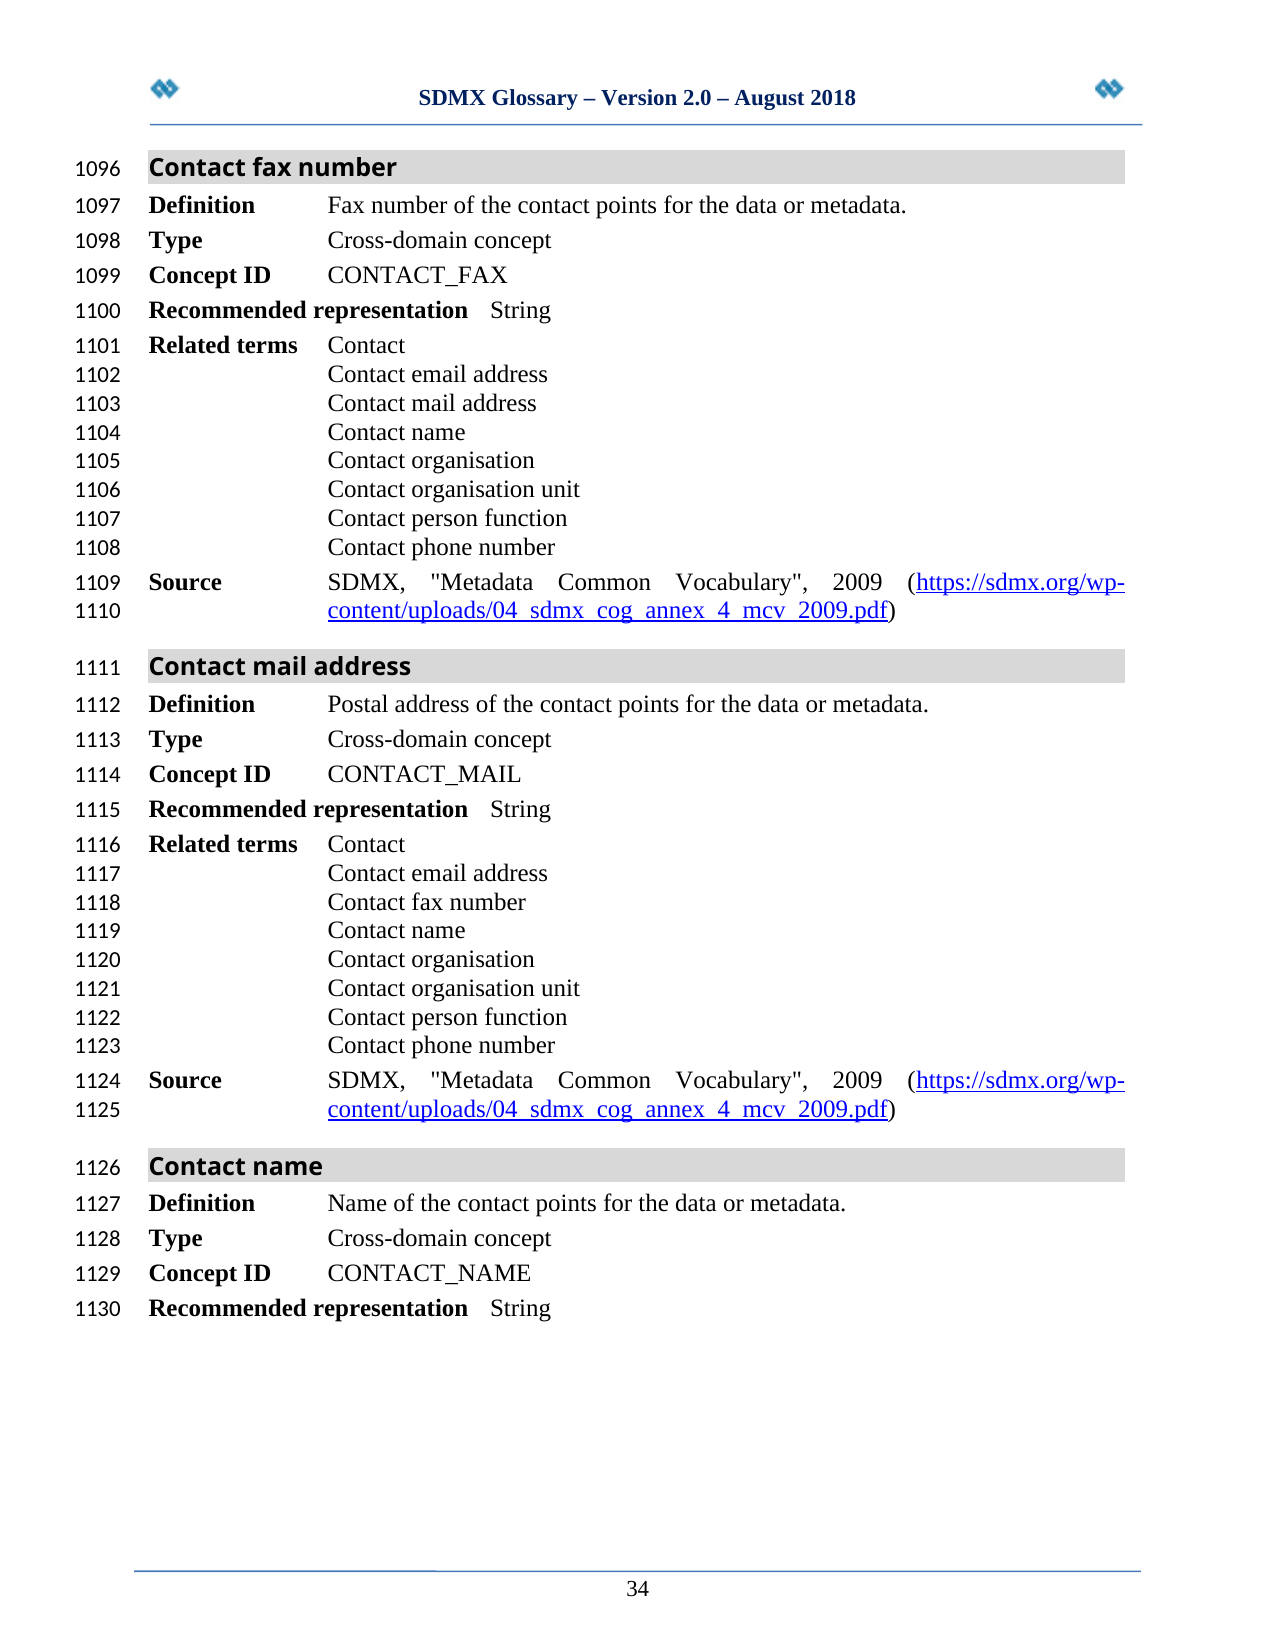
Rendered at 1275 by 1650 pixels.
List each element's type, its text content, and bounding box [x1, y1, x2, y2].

text Contact phone number [148, 532, 1125, 560]
text Contact email address [148, 858, 1125, 887]
text Contact email address [148, 359, 1125, 388]
text Contact person function [148, 1002, 1125, 1031]
text Source SDMX, "Metadata Common Vocabulary", 2009 (https://sdmx.org/wp-content/uploads/04_sdmx_cog_annex_4_mcv_2009.pdf) [148, 1066, 1125, 1123]
text Contact organisation unit [148, 474, 1125, 503]
picture [150, 75, 180, 105]
text Contact name [148, 417, 1125, 445]
text Type Cross-domain concept [148, 724, 1125, 753]
text Contact organisation [148, 445, 1125, 474]
text Type Cross-domain concept [148, 225, 1125, 254]
text Contact name [148, 916, 1125, 944]
text Source SDMX, "Metadata Common Vocabulary", 2009 (https://sdmx.org/wp-content/uploads/04_sdmx_cog_annex_4_mcv_2009.pdf) [148, 567, 1125, 624]
text Concept ID CONTACT_MAIL [148, 759, 1125, 788]
text Concept ID CONTACT_FAX [148, 260, 1125, 289]
text Definition Name of the contact points for the data or metadata. [148, 1188, 1125, 1217]
text Contact mail address [148, 388, 1125, 417]
text Definition Fax number of the contact points for the data or metadata. [148, 190, 1125, 219]
text Contact fax number [148, 887, 1125, 916]
picture [1094, 75, 1125, 105]
text Related terms Contact [148, 330, 1125, 359]
text Contact organisation [148, 944, 1125, 973]
text Definition Postal address of the contact points for the data or metadata. [148, 689, 1125, 718]
text Concept ID CONTACT_NAME [148, 1258, 1125, 1287]
subtitle Contact name [148, 1148, 1125, 1182]
text Recommended representation String [148, 1293, 1125, 1322]
text Contact organisation unit [148, 973, 1125, 1002]
text Recommended representation String [148, 794, 1125, 823]
text Contact phone number [148, 1031, 1125, 1059]
subtitle Contact fax number [148, 150, 1125, 184]
text Recommended representation String [148, 295, 1125, 324]
subtitle Contact mail address [148, 649, 1125, 683]
text Related terms Contact [148, 829, 1125, 858]
text Contact person function [148, 503, 1125, 532]
text Type Cross-domain concept [148, 1223, 1125, 1252]
